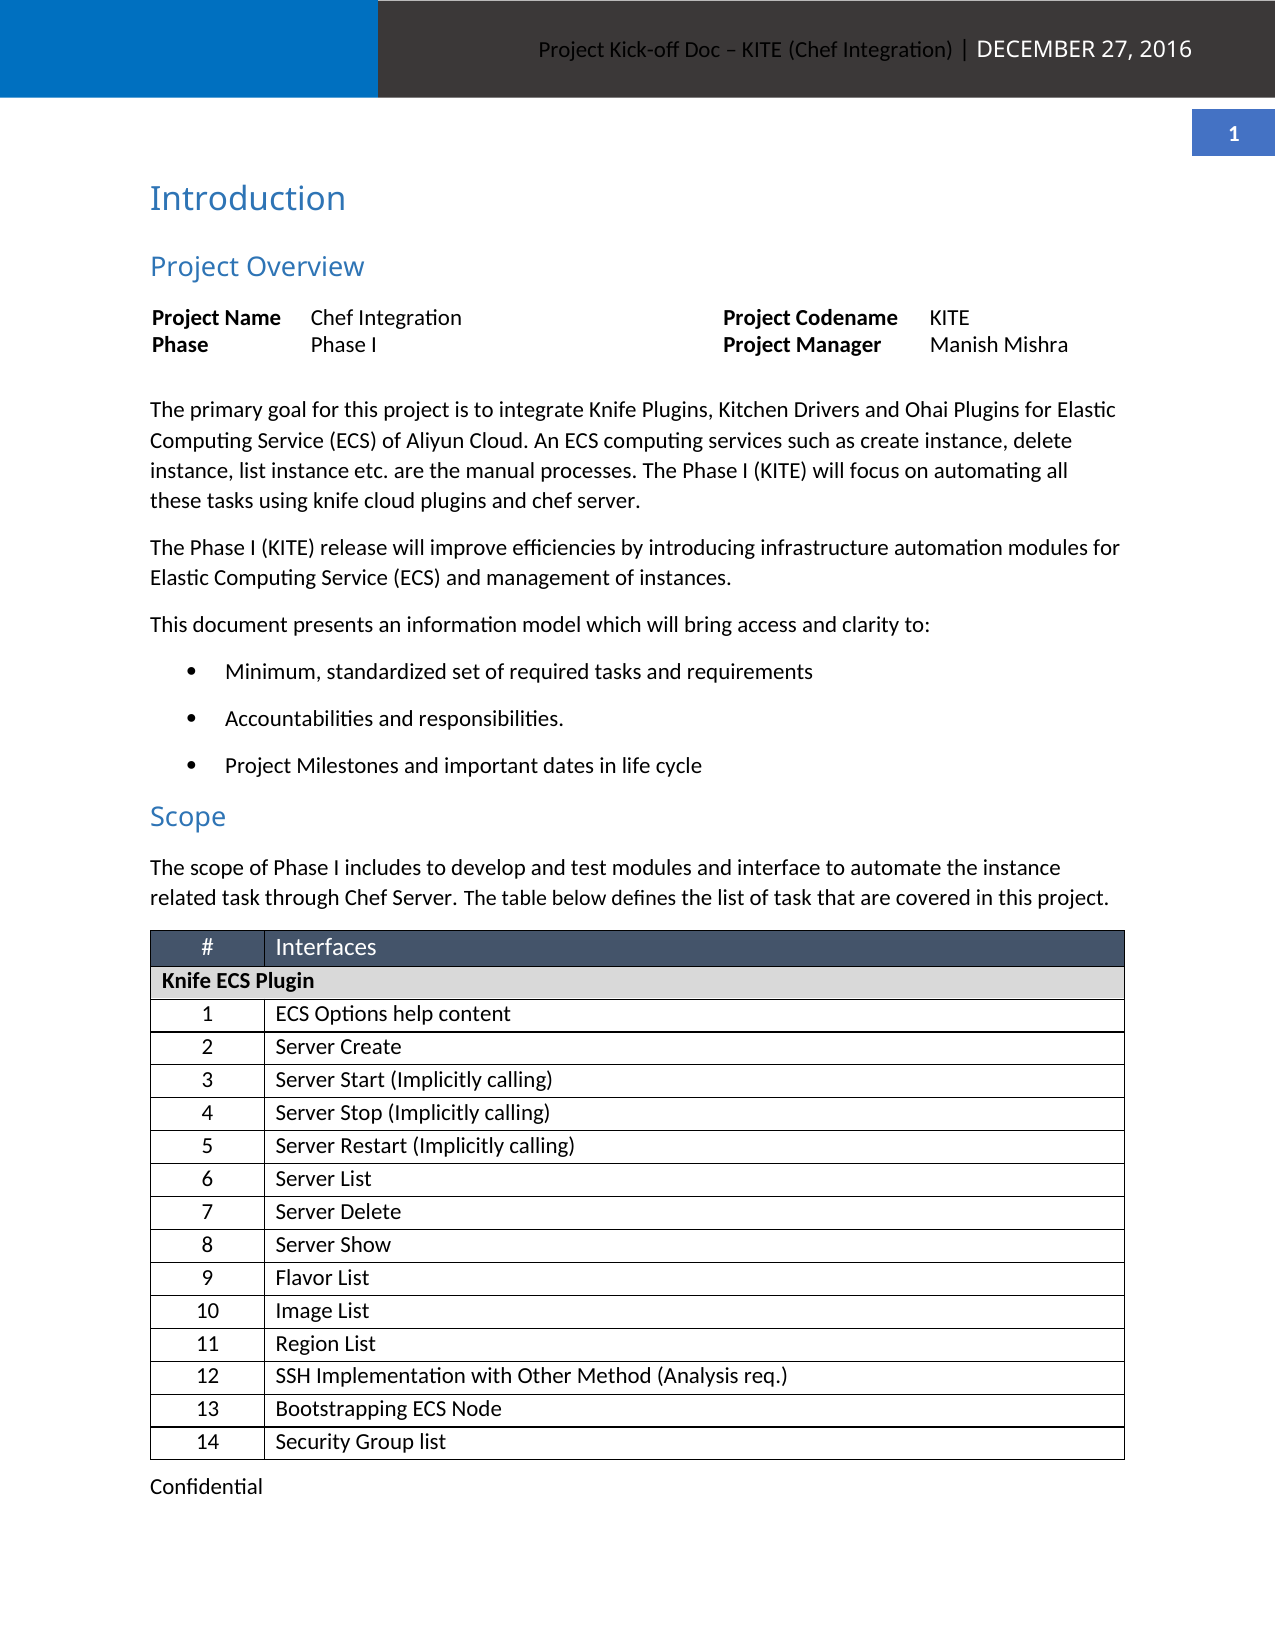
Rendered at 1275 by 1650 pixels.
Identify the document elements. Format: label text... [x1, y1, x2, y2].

table_cell Manish Mishra [918, 331, 1114, 359]
table_cell 2 [151, 1033, 264, 1064]
table_header # [151, 931, 264, 966]
table_header Chef Integration [299, 303, 712, 331]
list Accountabilities and responsibilities. [187, 704, 1125, 732]
table_cell 9 [151, 1263, 264, 1295]
table_cell ECS Options help content [265, 1000, 1124, 1031]
table_cell Bootstrapping ECS Node [265, 1395, 1124, 1426]
text The Phase I (KITE) release will improve efficiencies by introducing infrastructure automation modules for Elastic Computing Service (ECS) and management of instances. [150, 533, 1125, 591]
table_header Project Codename [712, 303, 918, 331]
text The primary goal for this project is to integrate Knife Plugins, Kitchen Drivers and Ohai Plugins for Elastic Computing Service (ECS) of Aliyun Cloud. An ECS computing services such as create instance, delete instance, list instance etc. are the manual processes. The Phase I (KITE) will focus on automating all these tasks using knife cloud plugins and chef server. [150, 396, 1125, 514]
table_cell 3 [151, 1065, 264, 1097]
table_cell Knife ECS Plugin [151, 967, 1124, 998]
table_cell Server List [265, 1164, 1124, 1196]
table_cell 11 [151, 1329, 264, 1361]
table_cell Server Delete [265, 1197, 1124, 1229]
table_cell 7 [151, 1197, 264, 1229]
table_cell Region List [265, 1329, 1124, 1361]
table_cell 6 [151, 1164, 264, 1196]
table_cell Image List [265, 1296, 1124, 1328]
table_cell Server Show [265, 1230, 1124, 1262]
list Minimum, standardized set of required tasks and requirements [187, 657, 1125, 685]
subtitle Project Overview [150, 247, 1125, 284]
table_header KITE [918, 303, 1114, 331]
table_cell SSH Implementation with Other Method (Analysis req.) [265, 1362, 1124, 1393]
table_cell 12 [151, 1362, 264, 1393]
table_cell Server Create [265, 1033, 1124, 1064]
table_cell Phase I [299, 331, 712, 359]
table_cell Flavor List [265, 1263, 1124, 1295]
table_cell 13 [151, 1395, 264, 1426]
table_cell 10 [151, 1296, 264, 1328]
subtitle Introduction [150, 175, 1125, 220]
text This document presents an information model which will bring access and clarity to: [150, 610, 1125, 638]
table_cell 8 [151, 1230, 264, 1262]
table_cell 1 [151, 1000, 264, 1031]
table_cell Phase [141, 331, 299, 359]
table_header Project Name [141, 303, 299, 331]
table_cell Project Manager [712, 331, 918, 359]
table_cell 14 [151, 1428, 264, 1459]
table_cell Server Start (Implicitly calling) [265, 1065, 1124, 1097]
list Project Milestones and important dates in life cycle [187, 751, 1125, 779]
table_cell Server Stop (Implicitly calling) [265, 1098, 1124, 1130]
subtitle Scope [150, 798, 1125, 834]
table_cell Server Restart (Implicitly calling) [265, 1131, 1124, 1163]
text The scope of Phase I includes to develop and test modules and interface to automate the instance related task through Chef Server. The table below defines the list of task that are covered in this project. [150, 853, 1125, 911]
table_cell 4 [151, 1098, 264, 1130]
table_cell Security Group list [265, 1428, 1124, 1459]
table_cell 5 [151, 1131, 264, 1163]
table_header Interfaces [265, 931, 1124, 966]
